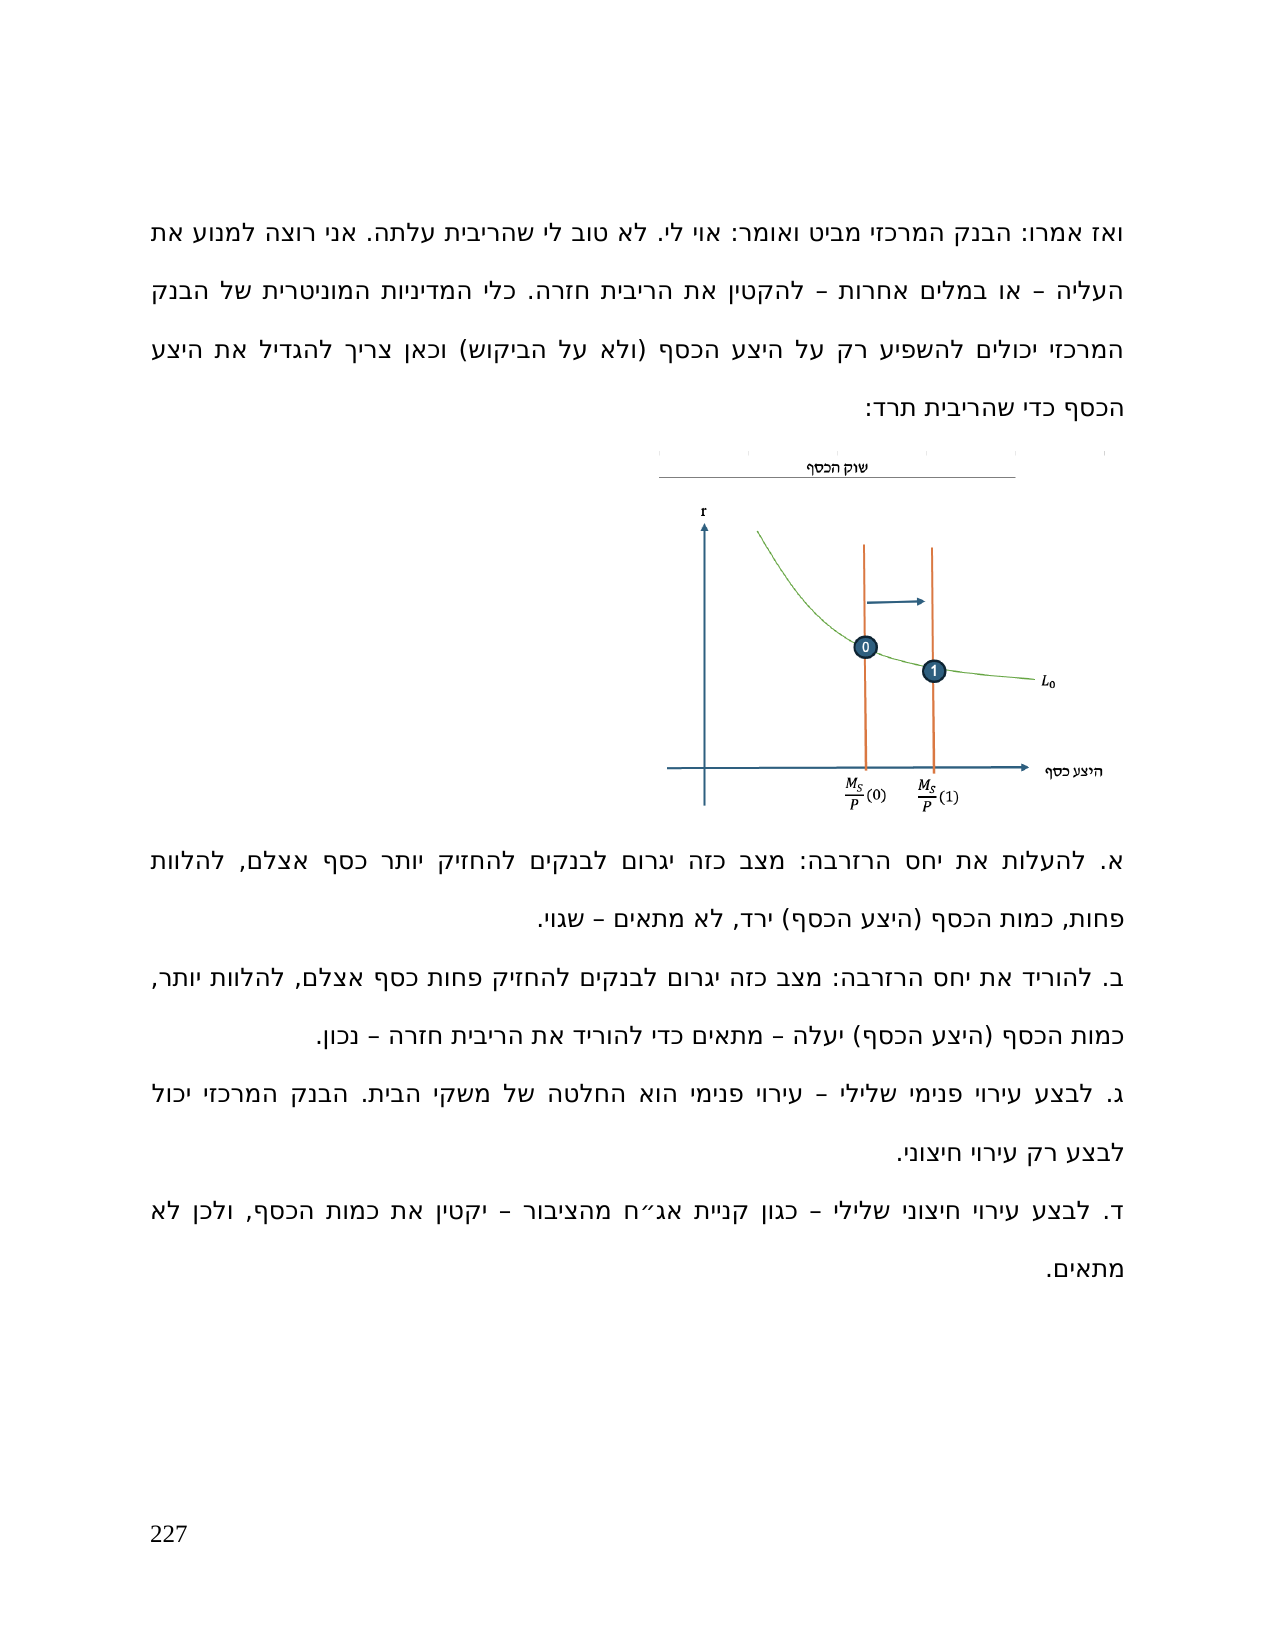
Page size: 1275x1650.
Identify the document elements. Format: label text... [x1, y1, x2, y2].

text ג. לבצע עירוי פנימי שלילי – עירוי פנימי הוא החלטה של משקי הבית. הבנק המרכזי יכול לבצע רק עירוי חיצוני. [150, 1079, 1125, 1167]
picture [645, 451, 1125, 817]
text א. להעלות את יחס הרזרבה: מצב כזה יגרום לבנקים להחזיק יותר כסף אצלם, להלוות פחות, כמות הכסף (היצע הכסף) ירד, לא מתאים – שגוי. [150, 846, 1125, 934]
text ד. לבצע עירוי חיצוני שלילי – כגון קניית אג״ח מהציבור – יקטין את כמות הכסף, ולכן לא מתאים. [150, 1196, 1125, 1284]
text ב. להוריד את יחס הרזרבה: מצב כזה יגרום לבנקים להחזיק פחות כסף אצלם, להלוות יותר, כמות הכסף (היצע הכסף) יעלה – מתאים כדי להוריד את הריבית חזרה – נכון. [150, 963, 1125, 1050]
text ואז אמרו: הבנק המרכזי מביט ואומר: אוי לי. לא טוב לי שהריבית עלתה. אני רוצה למנוע את העליה – או במלים אחרות – להקטין את הריבית חזרה. כלי המדיניות המוניטרית של הבנק המרכזי יכולים להשפיע רק על היצע הכסף (ולא על הביקוש) וכאן צריך להגדיל את היצע הכסף כדי שהריבית תרד: [150, 218, 1125, 422]
